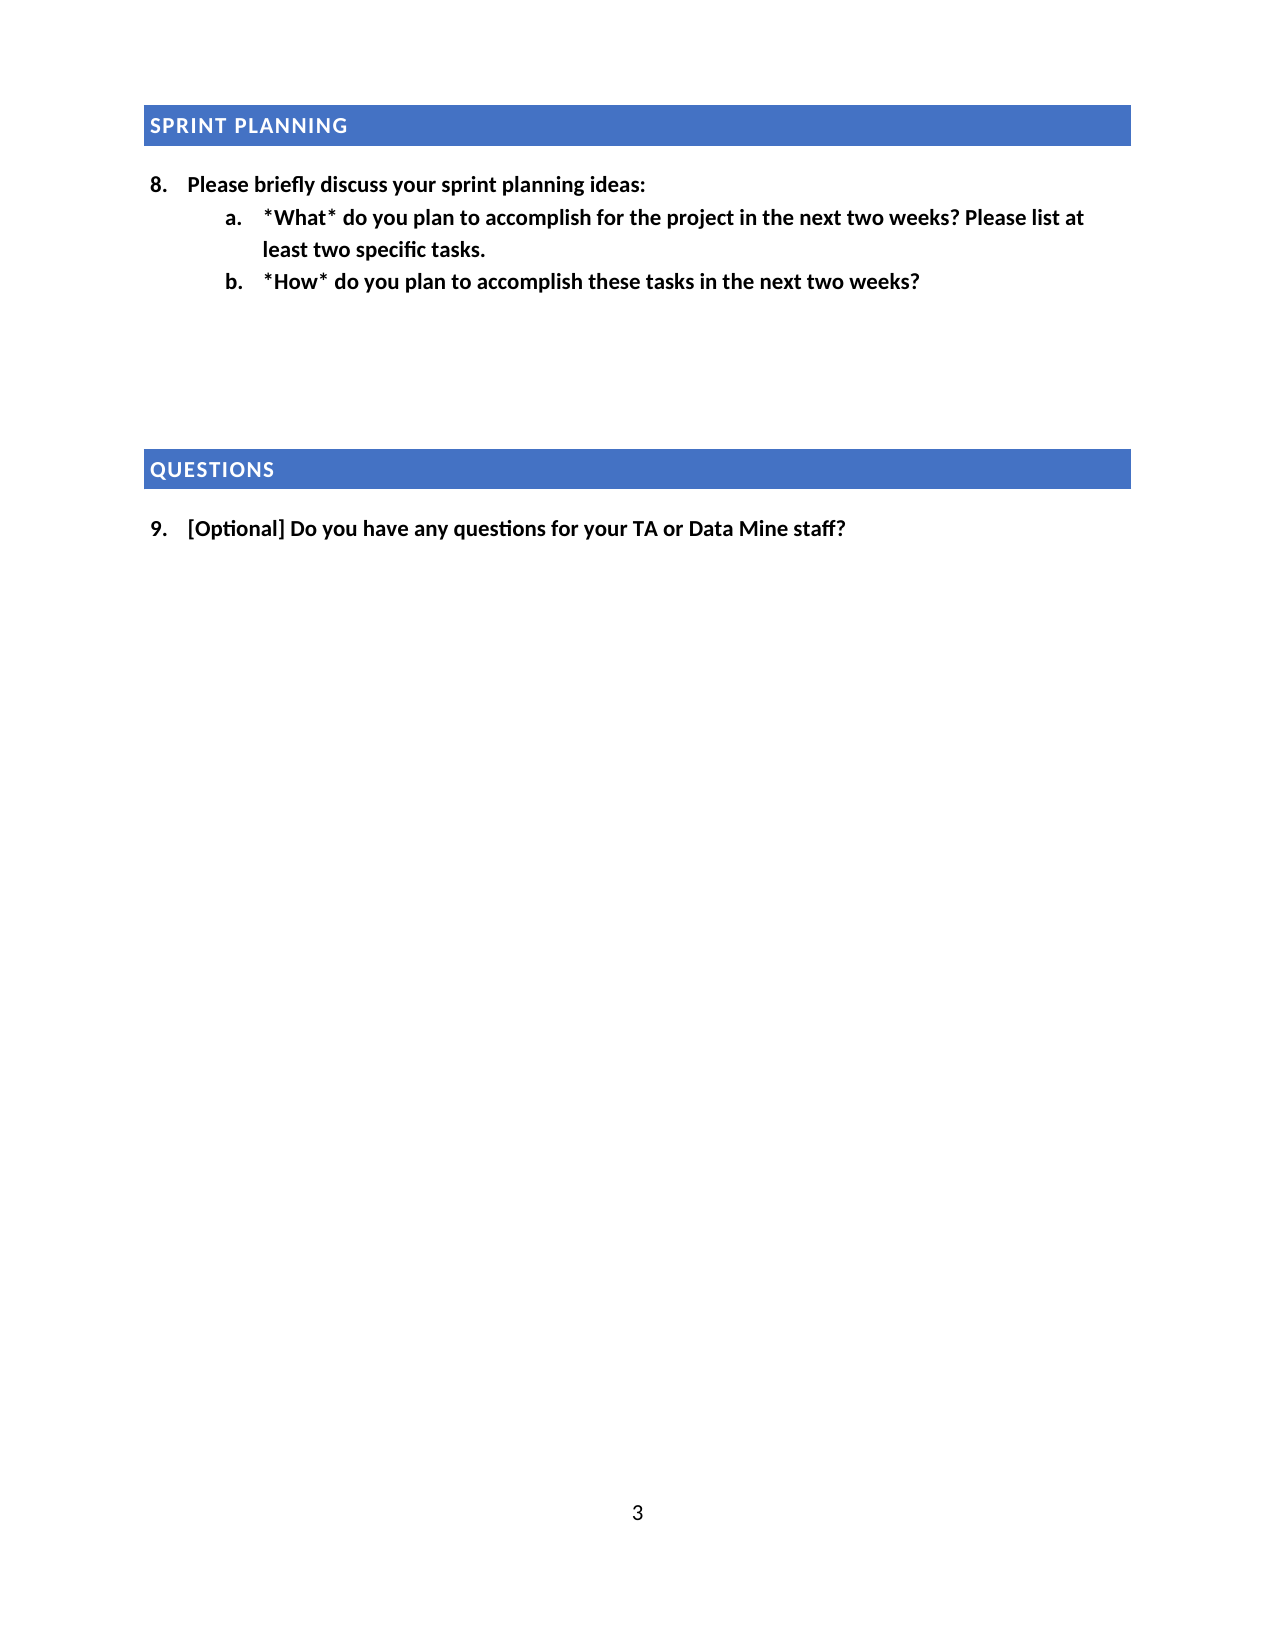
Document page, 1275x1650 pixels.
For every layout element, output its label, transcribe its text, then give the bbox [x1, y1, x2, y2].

list *How* do you plan to accomplish these tasks in the next two weeks? [225, 267, 1125, 295]
subtitle Sprint Planning [150, 111, 1125, 139]
list Please briefly discuss your sprint planning ideas: [150, 171, 1125, 198]
list *What* do you plan to accomplish for the project in the next two weeks? Please list at least two specific tasks. [225, 203, 1125, 263]
subtitle Questions [150, 455, 1125, 483]
list [Optional] Do you have any questions for your TA or Data Mine staff? [150, 514, 1125, 542]
